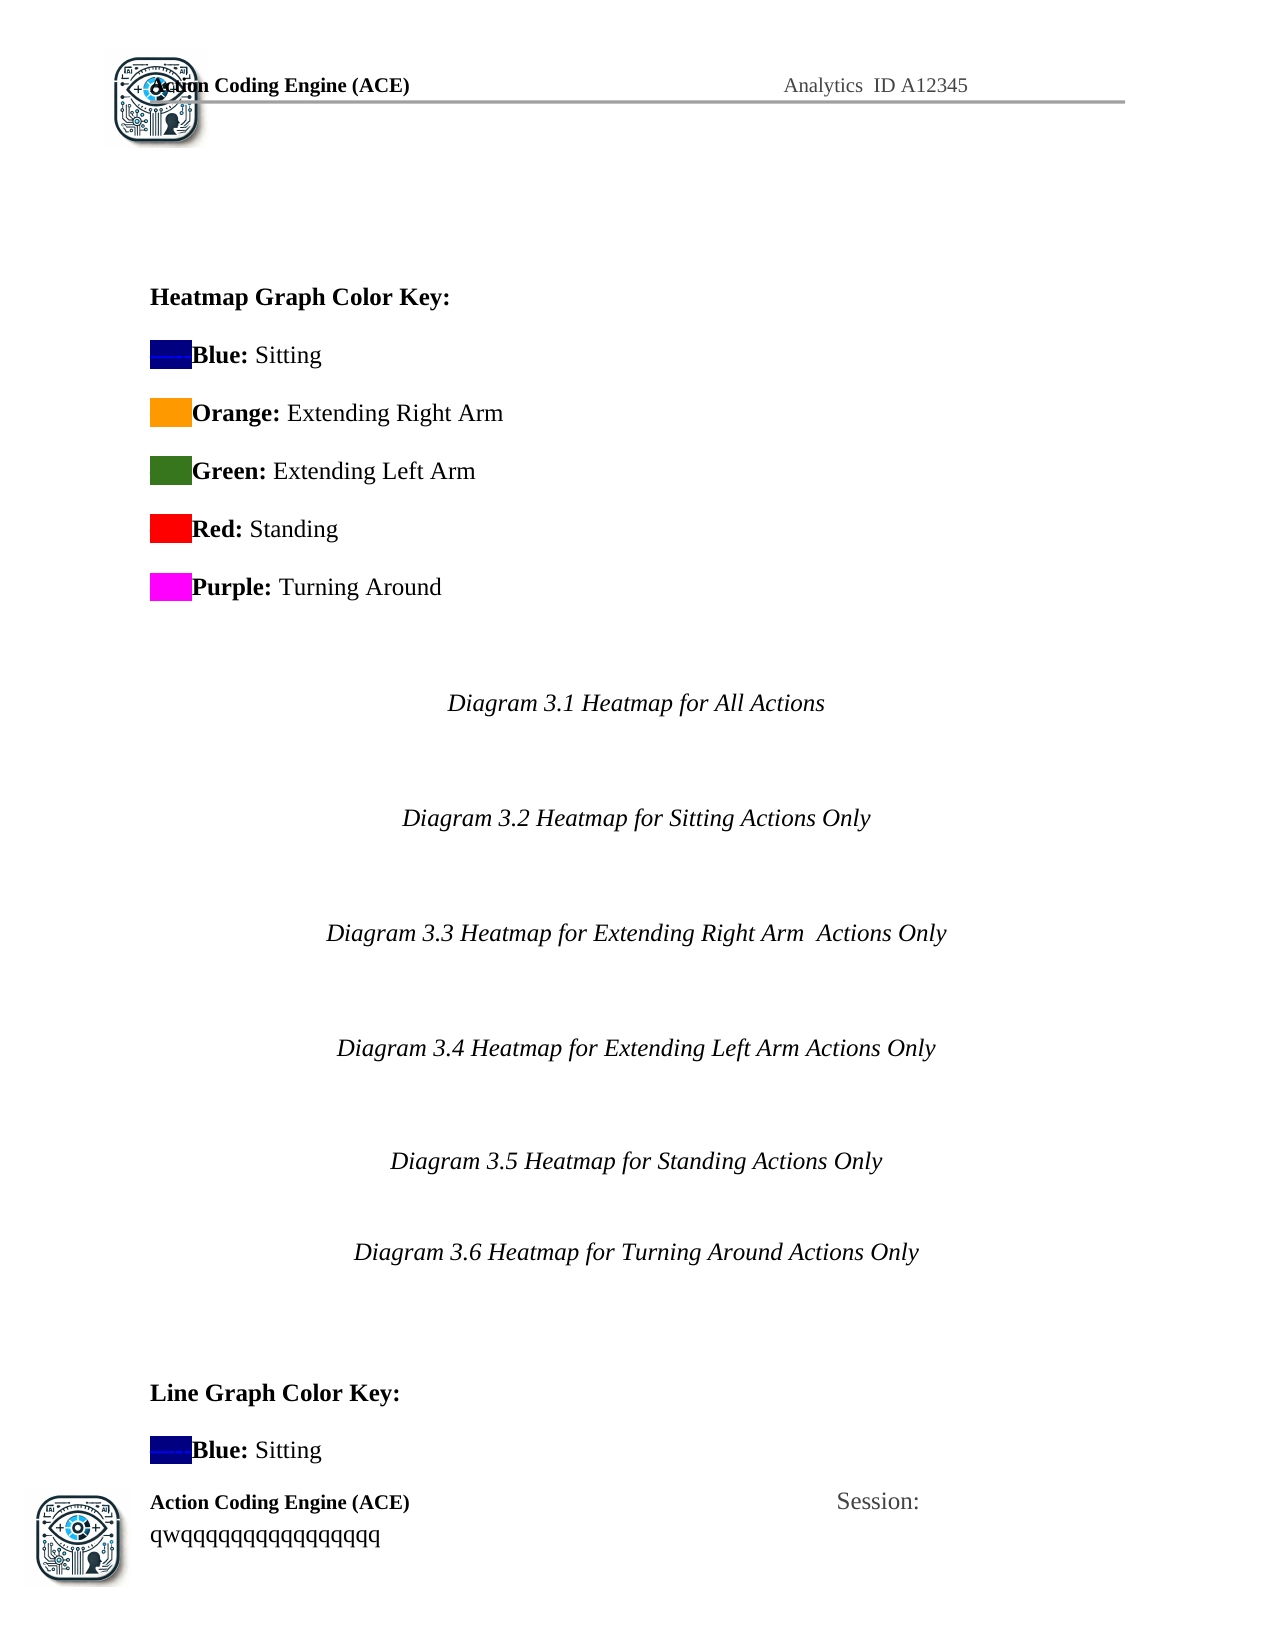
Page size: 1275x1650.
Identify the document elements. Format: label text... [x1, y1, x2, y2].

text —--Blue: Sitting [192, 340, 1125, 369]
picture [102, 49, 210, 148]
text Diagram 3.5 Heatmap for Standing Actions Only [150, 1113, 1125, 1175]
text —--Purple: Turning Around [150, 572, 1125, 601]
text Line Graph Color Key: [150, 1378, 1125, 1406]
text —--Orange: Extending Right Arm [192, 398, 1125, 427]
text Diagram 3.6 Heatmap for Turning Around Actions Only [150, 1204, 1125, 1266]
text Diagram 3.4 Heatmap for Extending Left Arm Actions Only [150, 975, 1125, 1088]
text Diagram 3.1 Heatmap for All Actions [150, 688, 1125, 717]
text Heatmap Graph Color Key: [150, 282, 1125, 311]
text —--Green: Extending Left Arm [192, 456, 1125, 485]
text —--Red: Standing [192, 514, 1125, 543]
text —--Blue: Sitting [192, 1436, 1125, 1464]
text Diagram 3.2 Heatmap for Sitting Actions Only [150, 803, 1125, 832]
picture [24, 1487, 132, 1587]
text Diagram 3.3 Heatmap for Extending Right Arm Actions Only [150, 889, 1125, 947]
